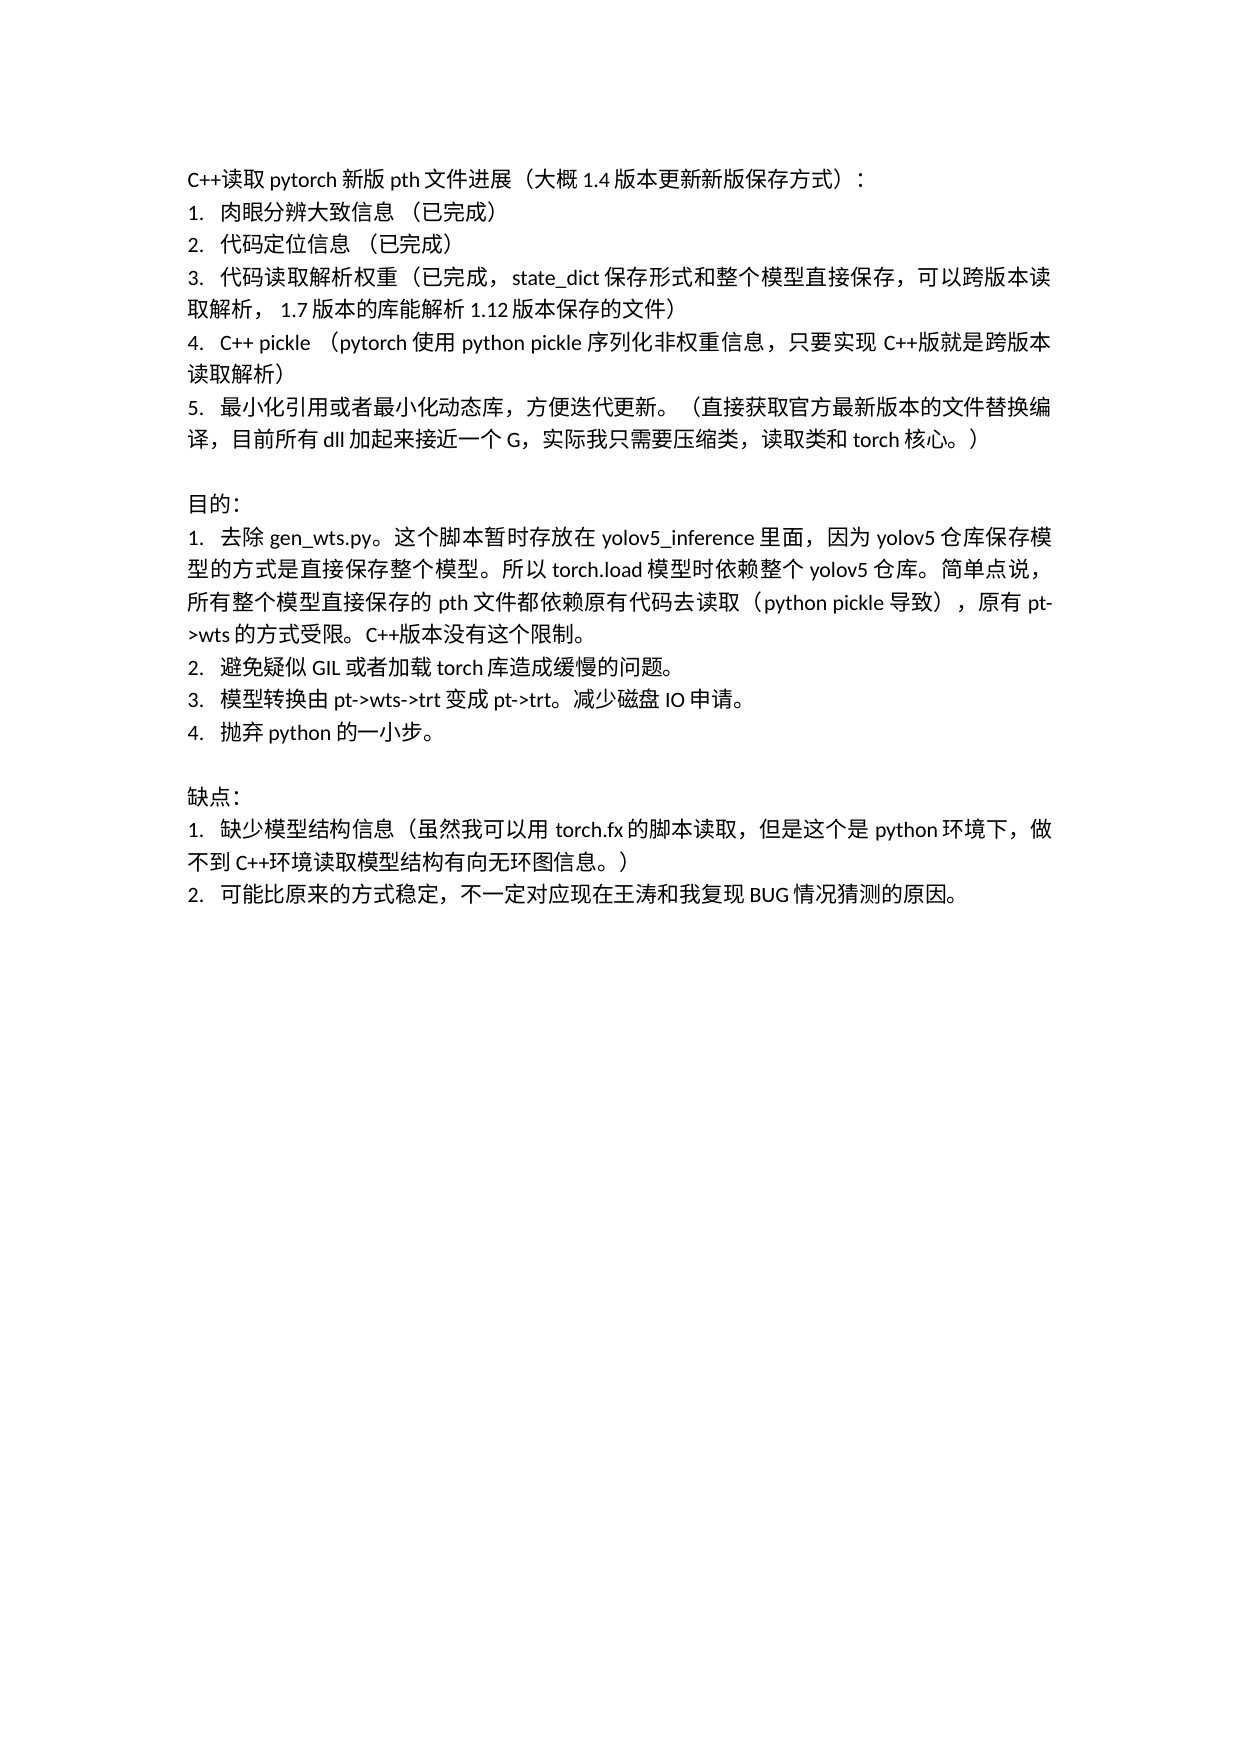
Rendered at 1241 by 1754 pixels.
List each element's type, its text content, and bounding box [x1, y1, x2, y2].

list 目的： [187, 487, 1053, 519]
text C++读取pytorch新版pth文件进展（大概1.4版本更新新版保存方式）： [187, 162, 1053, 194]
list C++ pickle （pytorch使用python pickle序列化非权重信息，只要实现C++版就是跨版本读取解析） [187, 324, 1053, 389]
list 可能比原来的方式稳定，不一定对应现在王涛和我复现BUG情况猜测的原因。 [187, 877, 1053, 909]
list 去除gen_wts.py。这个脚本暂时存放在yolov5_inference里面，因为yolov5仓库保存模型的方式是直接保存整个模型。所以torch.load模型时依赖整个yolov5仓库。简单点说，所有整个模型直接保存的pth文件都依赖原有代码去读取（python pickle导致），原有pt->wts的方式受限。C++版本没有这个限制。 [187, 519, 1053, 649]
list 代码定位信息 （已完成） [187, 227, 1053, 259]
list 缺少模型结构信息（虽然我可以用torch.fx的脚本读取，但是这个是python环境下，做不到C++环境读取模型结构有向无环图信息。） [187, 812, 1053, 877]
list 缺点： [187, 779, 1053, 812]
list 抛弃python的一小步。 [187, 714, 1053, 747]
list 最小化引用或者最小化动态库，方便迭代更新。（直接获取官方最新版本的文件替换编译，目前所有dll加起来接近一个G，实际我只需要压缩类，读取类和torch核心。） [187, 389, 1053, 454]
list 代码读取解析权重（已完成，state_dict保存形式和整个模型直接保存，可以跨版本读取解析， 1.7版本的库能解析1.12版本保存的文件） [187, 259, 1053, 324]
list 避免疑似GIL或者加载torch库造成缓慢的问题。 [187, 649, 1053, 682]
list 肉眼分辨大致信息 （已完成） [187, 194, 1053, 227]
list 模型转换由pt->wts->trt变成pt->trt。减少磁盘IO申请。 [187, 682, 1053, 714]
